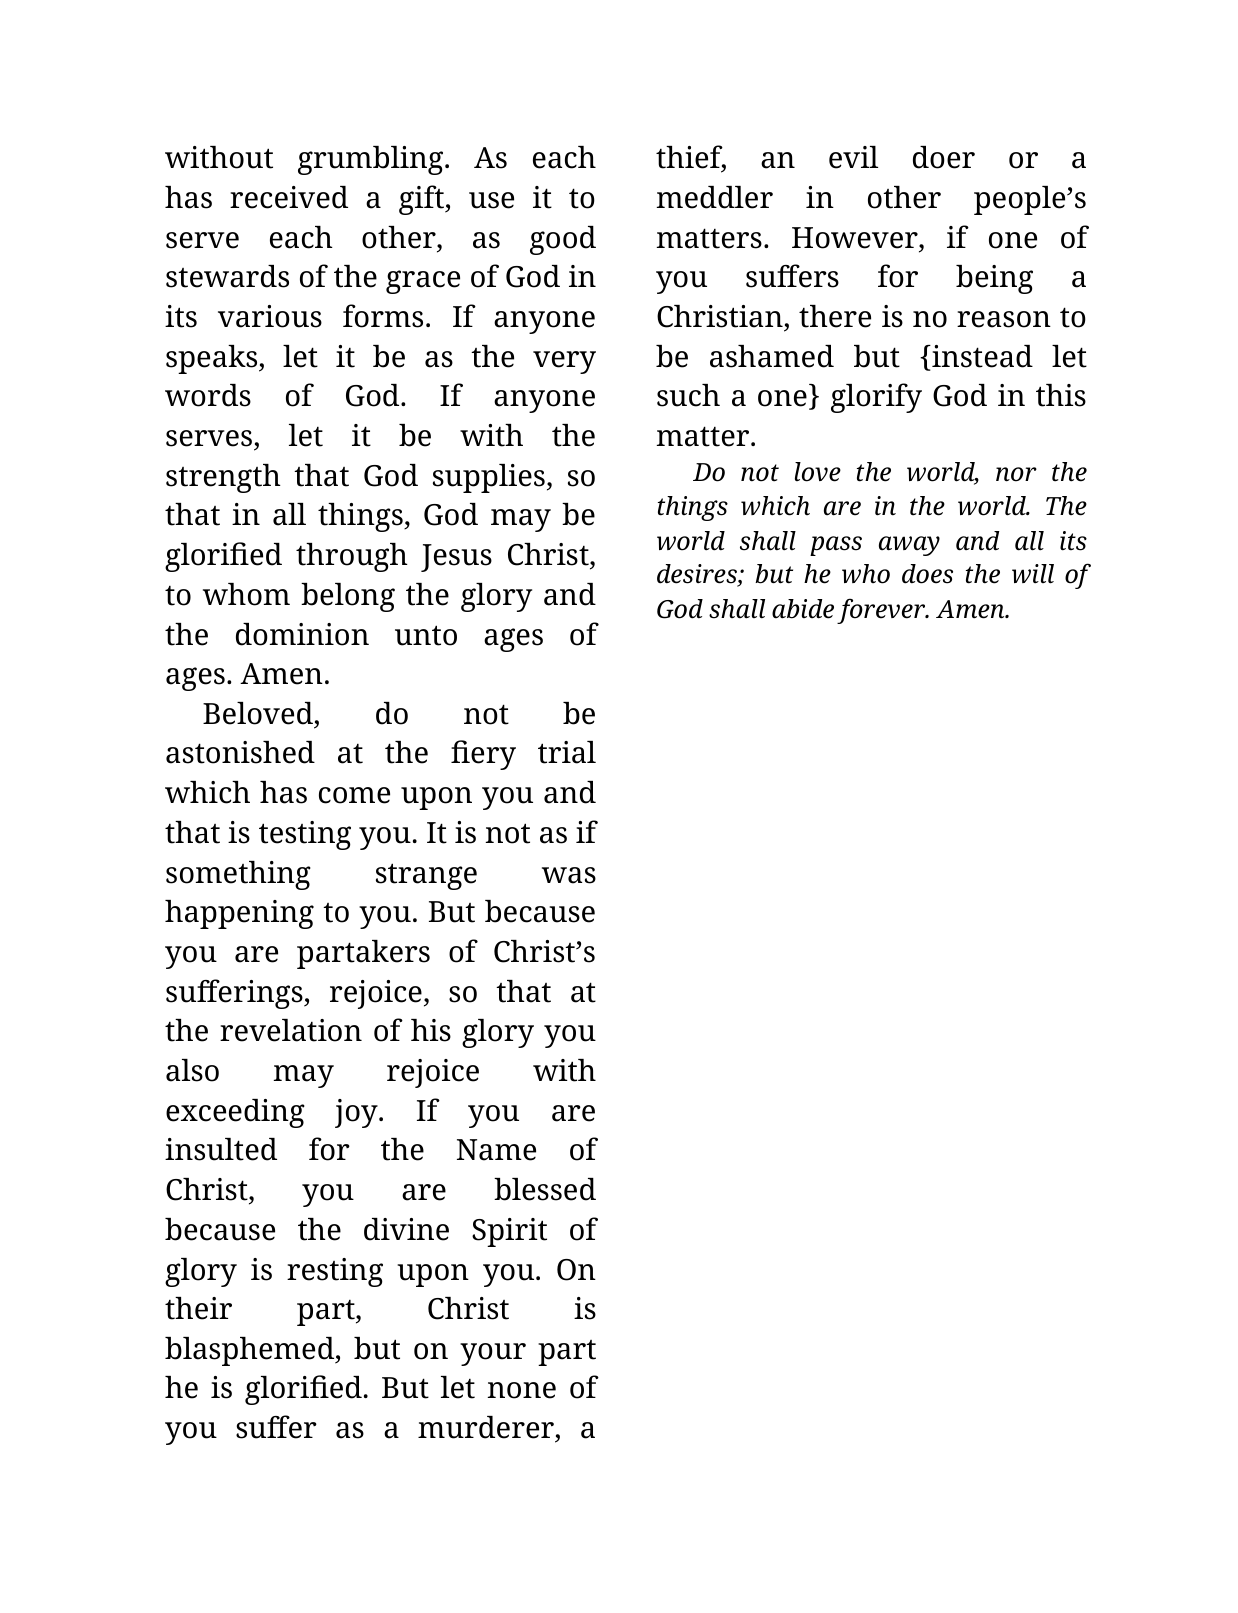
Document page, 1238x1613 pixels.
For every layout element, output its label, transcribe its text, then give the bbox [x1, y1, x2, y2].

text Do not love the world, nor the things which are in the world. The world shall pass away and all its desires; but he who does the will of God shall abide forever. Amen. [656, 455, 1087, 625]
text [165, 137, 597, 693]
text Beloved, do not be astonished at the fiery trial which has come upon you and that is testing you. It is not as if something strange was happening to you. But because you are partakers of Christ’s sufferings, rejoice, so that at the revelation of his glory you also may rejoice with exceeding joy. If you are insulted for the Name of Christ, you are blessed because the divine Spirit of glory is resting upon you. On their part, Christ is blasphemed, but on your part he is glorified. But let none of you suffer as a murderer, a thief, an evil doer or a meddler in other people’s matters. However, if one of you suffers for being a Christian, there is no reason to be ashamed but {instead let such a one} glorify God in this matter. [165, 693, 597, 1447]
text Beloved, do not be astonished at the fiery trial which has come upon you and that is testing you. It is not as if something strange was happening to you. But because you are partakers of Christ’s sufferings, rejoice, so that at the revelation of his glory you also may rejoice with exceeding joy. If you are insulted for the Name of Christ, you are blessed because the divine Spirit of glory is resting upon you. On their part, Christ is blasphemed, but on your part he is glorified. But let none of you suffer as a murderer, a thief, an evil doer or a meddler in other people’s matters. However, if one of you suffers for being a Christian, there is no reason to be ashamed but {instead let such a one} glorify God in this matter. [656, 137, 1087, 455]
